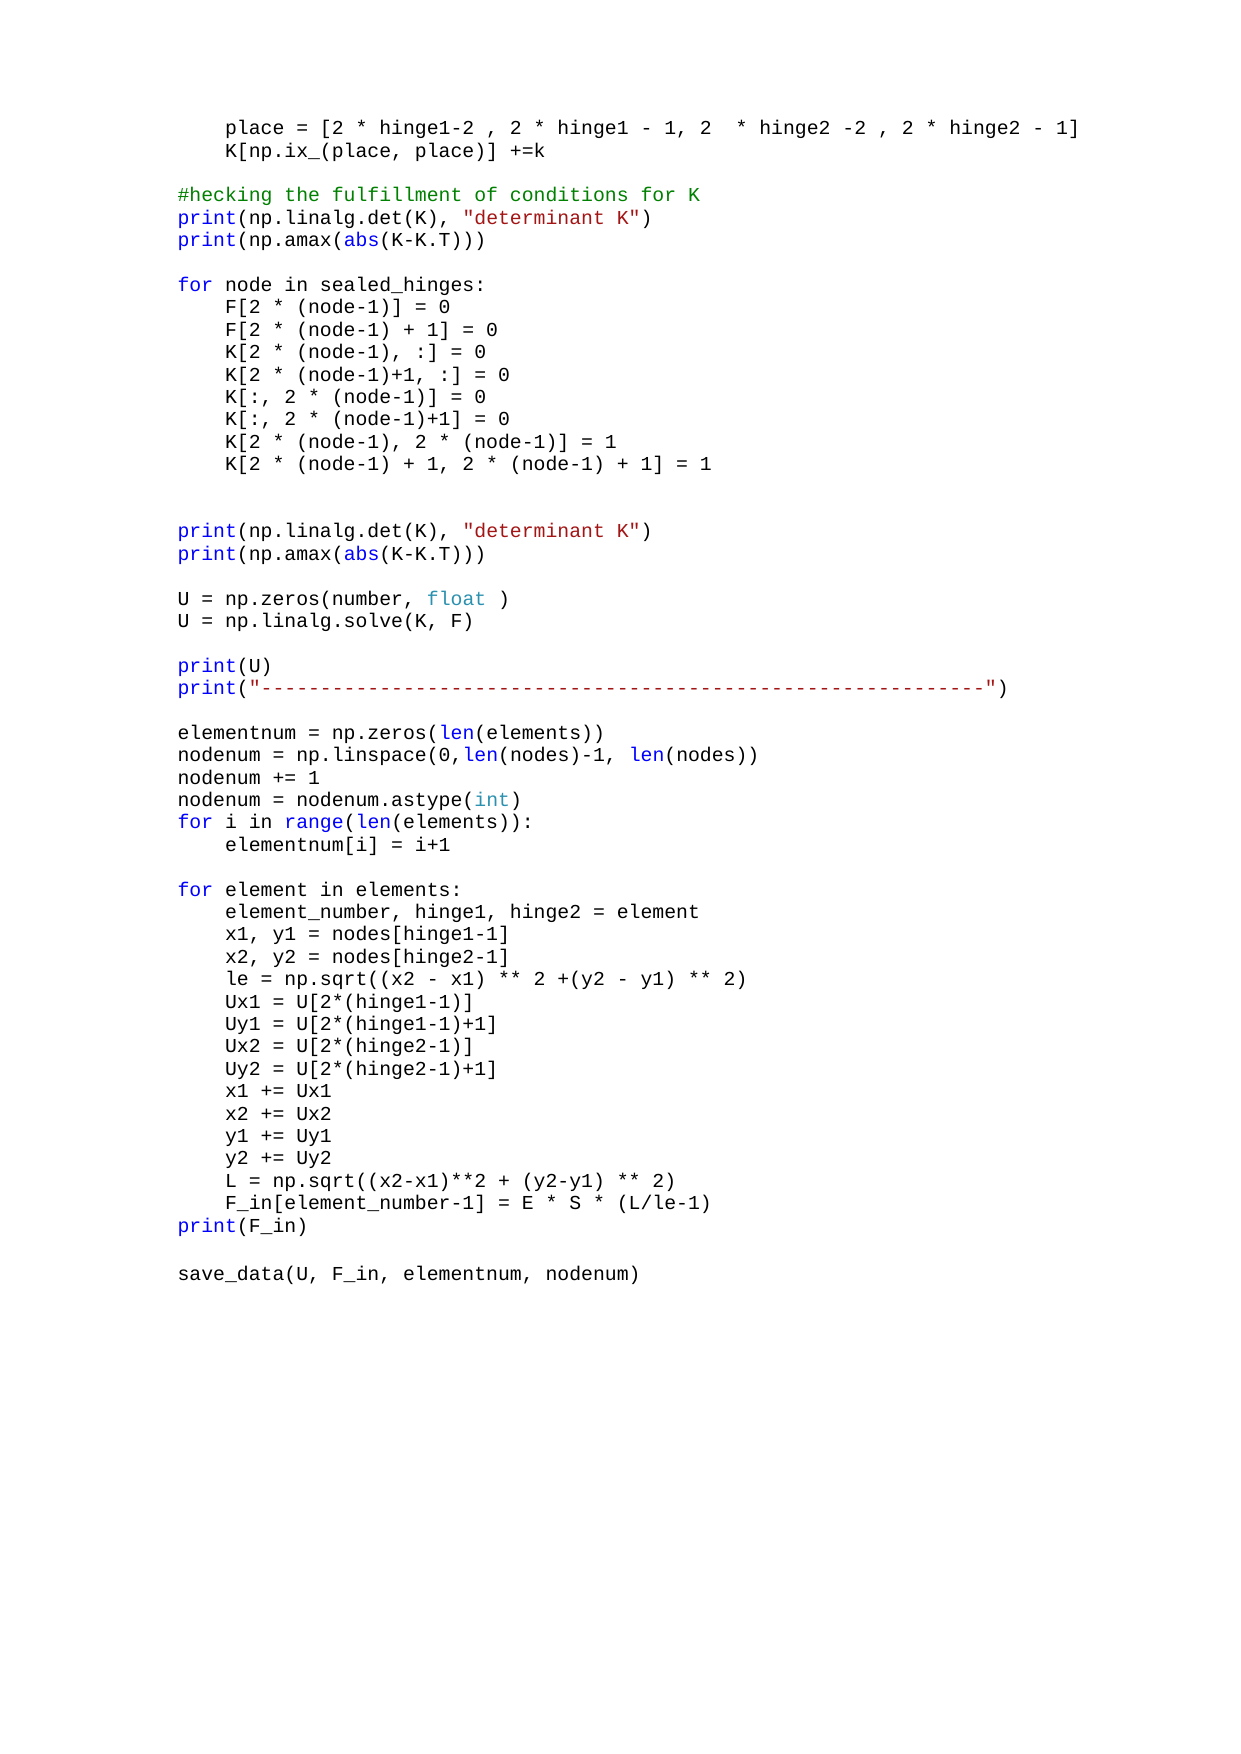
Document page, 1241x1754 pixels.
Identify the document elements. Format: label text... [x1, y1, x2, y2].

text L = np.sqrt((x2-x1)**2 + (y2-y1) ** 2) [177, 1171, 1152, 1193]
text elementnum[i] = i+1 [177, 835, 1152, 857]
text K[2 * (node-1)+1, :] = 0 [177, 364, 1152, 387]
text elementnum = np.zeros(len(elements)) [177, 723, 1152, 745]
text le = np.sqrt((x2 - x1) ** 2 +(y2 - y1) ** 2) [177, 969, 1152, 992]
text y1 += Uy1 [177, 1126, 1152, 1148]
text save_data(U, F_in, elementnum, nodenum) [177, 1264, 1152, 1286]
text for i in range(len(elements)): [177, 812, 1152, 835]
text nodenum = np.linspace(0,len(nodes)-1, len(nodes)) [177, 745, 1152, 768]
text Uy1 = U[2*(hinge1-1)+1] [177, 1014, 1152, 1036]
text Ux1 = U[2*(hinge1-1)] [177, 992, 1152, 1014]
text x2, y2 = nodes[hinge2-1] [177, 947, 1152, 969]
text K[2 * (node-1), :] = 0 [177, 342, 1152, 364]
text Ux2 = U[2*(hinge2-1)] [177, 1036, 1152, 1059]
text print(np.amax(abs(K-K.T))) [177, 230, 1152, 252]
text F_in[element_number-1] = E * S * (L/le-1) [177, 1193, 1152, 1216]
text place = [2 * hinge1-2 , 2 * hinge1 - 1, 2 * hinge2 -2 , 2 * hinge2 - 1] [177, 118, 1152, 141]
text K[:, 2 * (node-1)+1] = 0 [177, 409, 1152, 432]
text nodenum += 1 [177, 768, 1152, 790]
text print(F_in) [177, 1216, 1152, 1238]
text x1, y1 = nodes[hinge1-1] [177, 924, 1152, 947]
text U = np.zeros(number, float ) [177, 588, 1152, 611]
text K[np.ix_(place, place)] +=k [177, 141, 1152, 163]
text Uy2 = U[2*(hinge2-1)+1] [177, 1059, 1152, 1081]
text print(np.amax(abs(K-K.T))) [177, 544, 1152, 566]
text F[2 * (node-1) + 1] = 0 [177, 320, 1152, 342]
text nodenum = nodenum.astype(int) [177, 790, 1152, 812]
text K[2 * (node-1), 2 * (node-1)] = 1 [177, 432, 1152, 454]
text print("-------------------------------------------------------------") [177, 678, 1152, 700]
text element_number, hinge1, hinge2 = element [177, 902, 1152, 924]
text print(np.linalg.det(K), "determinant K") [177, 521, 1152, 544]
text x1 += Ux1 [177, 1081, 1152, 1103]
text y2 += Uy2 [177, 1148, 1152, 1171]
text U = np.linalg.solve(K, F) [177, 611, 1152, 633]
text print(np.linalg.det(K), "determinant K") [177, 208, 1152, 230]
text x2 += Ux2 [177, 1103, 1152, 1126]
text F[2 * (node-1)] = 0 [177, 297, 1152, 320]
text for element in elements: [177, 879, 1152, 902]
text K[2 * (node-1) + 1, 2 * (node-1) + 1] = 1 [177, 454, 1152, 476]
text K[:, 2 * (node-1)] = 0 [177, 387, 1152, 409]
text #hecking the fulfillment of conditions for K [177, 185, 1152, 208]
text for node in sealed_hinges: [177, 275, 1152, 297]
text print(U) [177, 656, 1152, 678]
